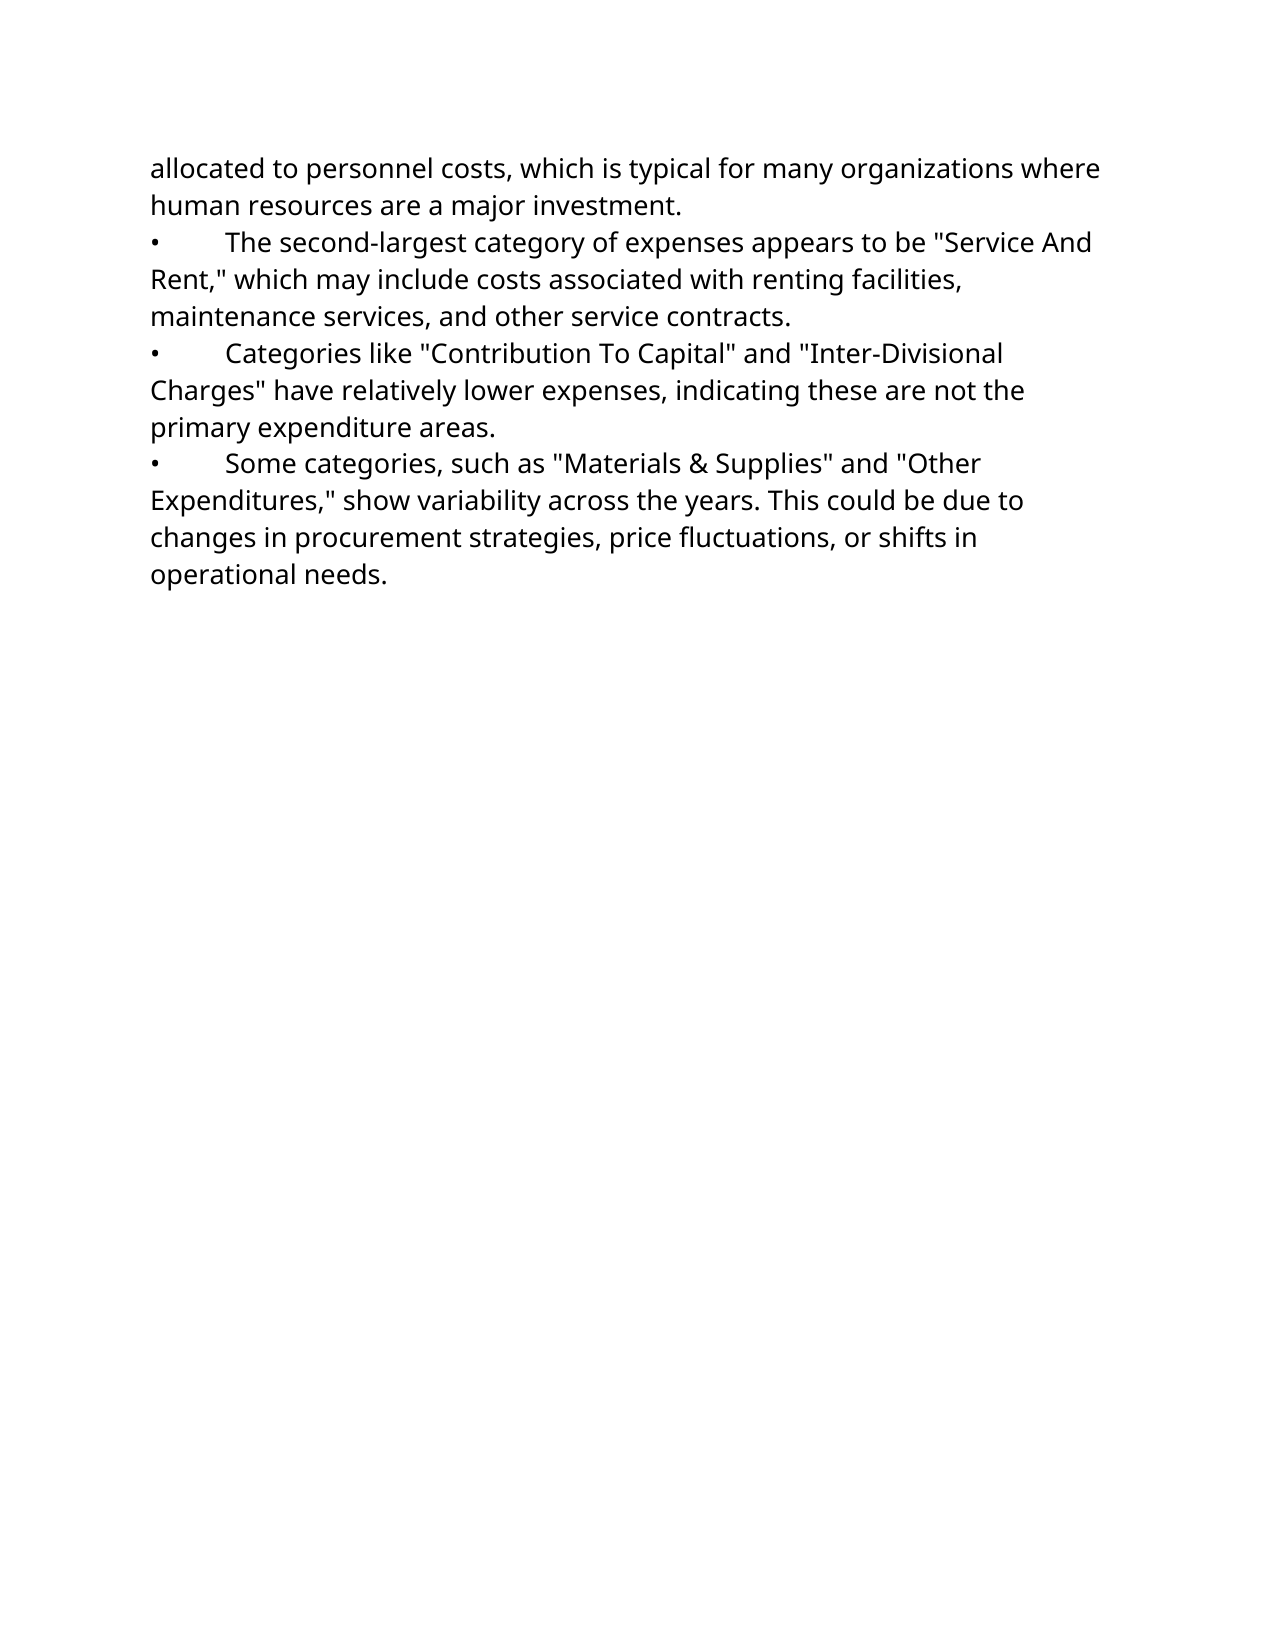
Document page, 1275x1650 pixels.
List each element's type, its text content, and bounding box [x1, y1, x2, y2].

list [150, 150, 1125, 224]
list Categories like "Contribution To Capital" and "Inter-Divisional Charges" have relatively lower expenses, indicating these are not the primary expenditure areas. [150, 334, 1125, 445]
list The second-largest category of expenses appears to be "Service And Rent," which may include costs associated with renting facilities, maintenance services, and other service contracts. [150, 224, 1125, 334]
list Some categories, such as "Materials & Supplies" and "Other Expenditures," show variability across the years. This could be due to changes in procurement strategies, price fluctuations, or shifts in operational needs. [150, 445, 1125, 592]
